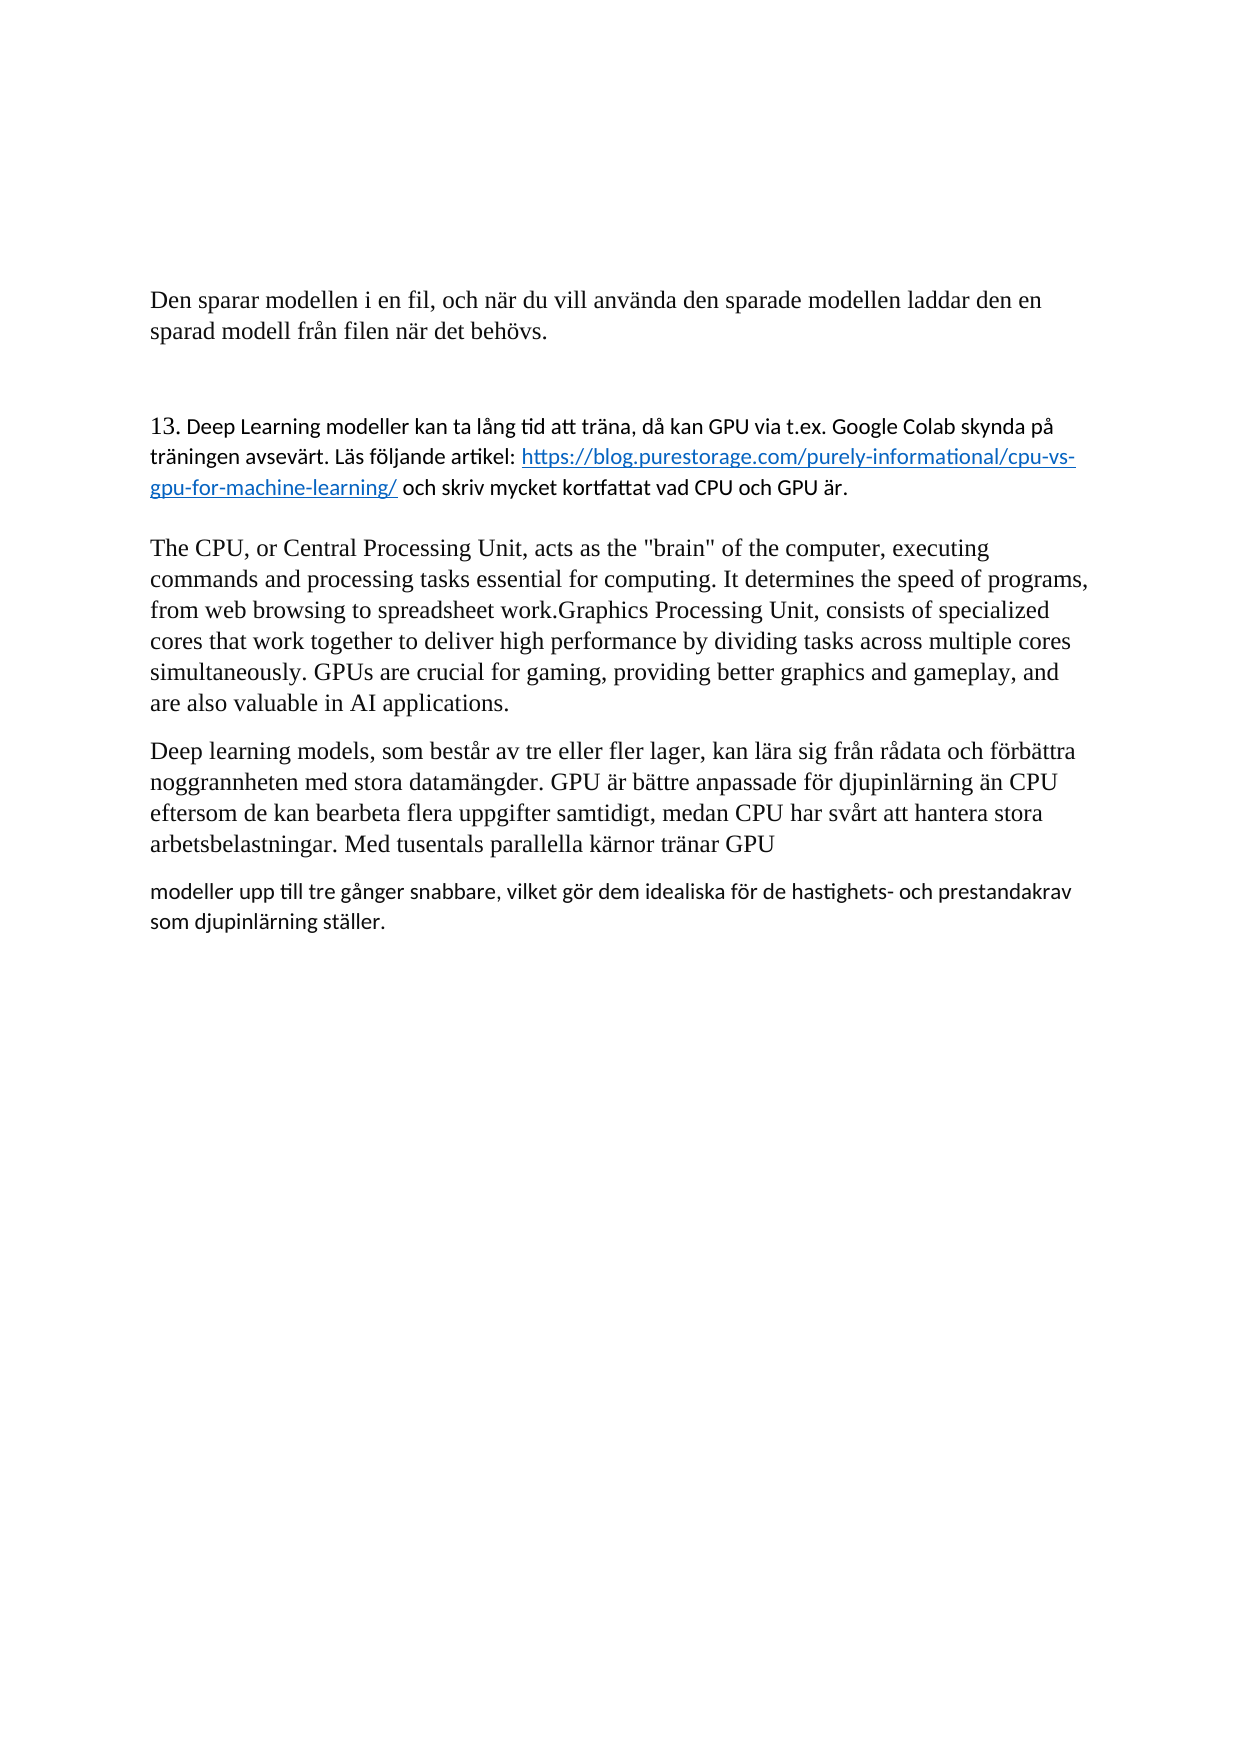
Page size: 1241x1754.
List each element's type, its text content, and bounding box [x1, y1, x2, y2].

text Den sparar modellen i en fil, och när du vill använda den sparade modellen laddar den en sparad modell från filen när det behövs. [150, 254, 1090, 344]
text modeller upp till tre gånger snabbare, vilket gör dem idealiska för de hastighets- och prestandakrav som djupinlärning ställer. [150, 877, 1090, 935]
text 13. Deep Learning modeller kan ta lång tid att träna, då kan GPU via t.ex. Google Colab skynda på träningen avsevärt. Läs följande artikel: https://blog.purestorage.com/purely-informational/cpu-vs-gpu-for-machine-learning/ och skriv mycket kortfattat vad CPU och GPU är. The CPU, or Central Processing Unit, acts as the "brain" of the computer, executing commands and processing tasks essential for computing. It determines the speed of programs, from web browsing to spreadsheet work.Graphics Processing Unit, consists of specialized cores that work together to deliver high performance by dividing tasks across multiple cores simultaneously. GPUs are crucial for gaming, providing better graphics and gameplay, and are also valuable in AI applications. [150, 411, 1090, 717]
text Deep learning models, som består av tre eller fler lager, kan lära sig från rådata och förbättra noggrannheten med stora datamängder. GPU är bättre anpassade för djupinlärning än CPU eftersom de kan bearbeta flera uppgifter samtidigt, medan CPU har svårt att hantera stora arbetsbelastningar. Med tusentals parallella kärnor tränar GPU [150, 736, 1090, 858]
